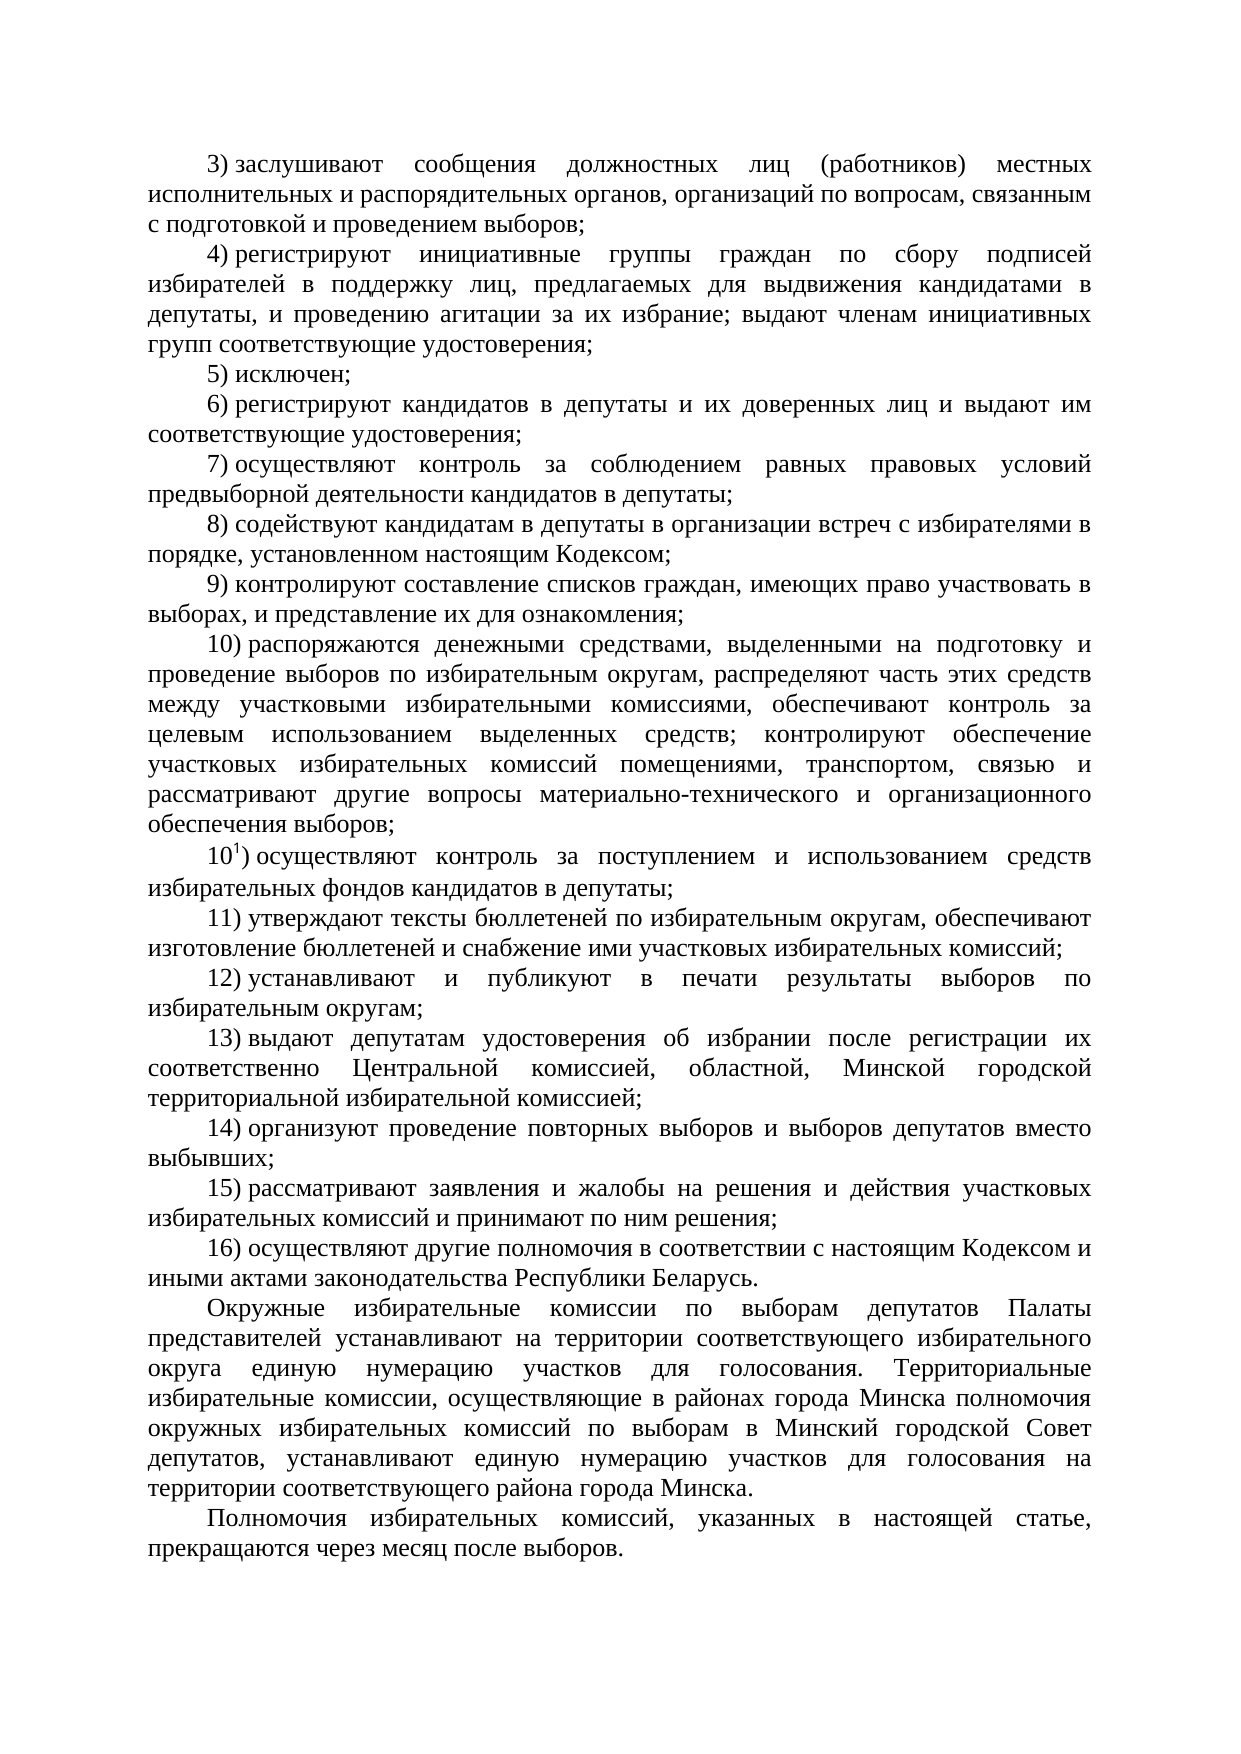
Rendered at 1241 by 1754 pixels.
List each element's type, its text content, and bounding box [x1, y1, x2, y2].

text 11) утверждают тексты бюллетеней по избирательным округам, обеспечивают изготовление бюллетеней и снабжение ими участковых избирательных комиссий; [148, 902, 1093, 962]
text 4) регистрируют инициативные группы граждан по сбору подписей избирателей в поддержку лиц, предлагаемых для выдвижения кандидатами в депутаты, и проведению агитации за их избрание; выдают членам инициативных групп соответствующие удостоверения; [148, 238, 1093, 358]
text 14) организуют проведение повторных выборов и выборов депутатов вместо выбывших; [148, 1112, 1093, 1172]
text 12) устанавливают и публикуют в печати результаты выборов по избирательным округам; [148, 962, 1093, 1022]
text 7) осуществляют контроль за соблюдением равных правовых условий предвыборной деятельности кандидатов в депутаты; [148, 448, 1093, 508]
text 101) осуществляют контроль за поступлением и использованием средств избирательных фондов кандидатов в депутаты; [148, 838, 1093, 902]
text 8) содействуют кандидатам в депутаты в организации встреч с избирателями в порядке, установленном настоящим Кодексом; [148, 508, 1093, 568]
text 10) распоряжаются денежными средствами, выделенными на подготовку и проведение выборов по избирательным округам, распределяют часть этих средств между участковыми избирательными комиссиями, обеспечивают контроль за целевым использованием выделенных средств; контролируют обеспечение участковых избирательных комиссий помещениями, транспортом, связью и рассматривают другие вопросы материально-технического и организационного обеспечения выборов; [148, 628, 1093, 838]
text 13) выдают депутатам удостоверения об избрании после регистрации их соответственно Центральной комиссией, областной, Минской городской территориальной избирательной комиссией; [148, 1022, 1093, 1112]
text Окружные избирательные комиссии по выборам депутатов Палаты представителей устанавливают на территории соответствующего избирательного округа единую нумерацию участков для голосования. Территориальные избирательные комиссии, осуществляющие в районах города Минска полномочия окружных избирательных комиссий по выборам в Минский городской Совет депутатов, устанавливают единую нумерацию участков для голосования на территории соответствующего района города Минска. [148, 1292, 1093, 1502]
text 16) осуществляют другие полномочия в соответствии с настоящим Кодексом и иными актами законодательства Республики Беларусь. [148, 1232, 1093, 1292]
text 9) контролируют составление списков граждан, имеющих право участвовать в выборах, и представление их для ознакомления; [148, 568, 1093, 628]
text 5) исключен; [148, 358, 1093, 388]
text Полномочия избирательных комиссий, указанных в настоящей статье, прекращаются через месяц после выборов. [148, 1502, 1093, 1562]
text 6) регистрируют кандидатов в депутаты и их доверенных лиц и выдают им соответствующие удостоверения; [148, 388, 1093, 448]
text 3) заслушивают сообщения должностных лиц (работников) местных исполнительных и распорядительных органов, организаций по вопросам, связанным с подготовкой и проведением выборов; [148, 148, 1093, 238]
text 15) рассматривают заявления и жалобы на решения и действия участковых избирательных комиссий и принимают по ним решения; [148, 1172, 1093, 1232]
